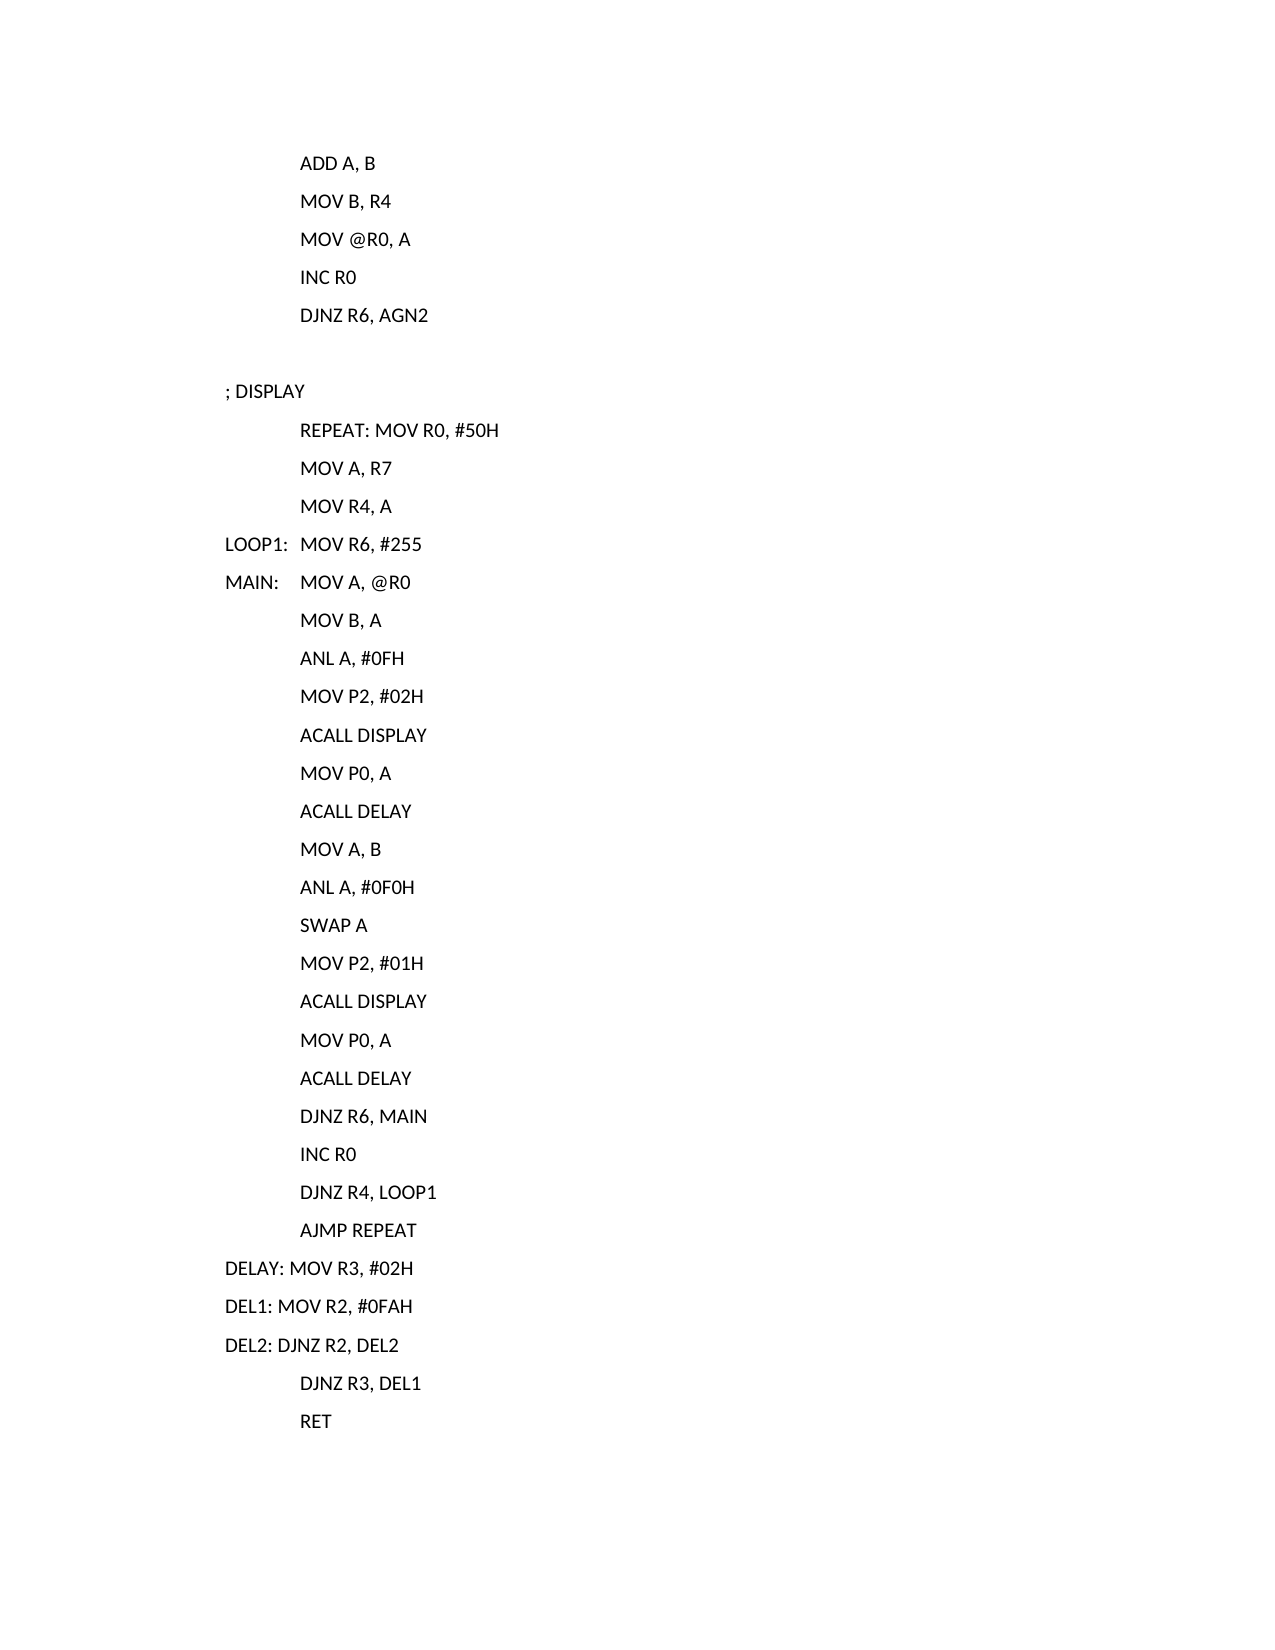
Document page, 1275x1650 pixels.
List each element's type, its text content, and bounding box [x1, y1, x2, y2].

list INC R0 [225, 264, 1125, 290]
list MOV P0, A [225, 1027, 1125, 1052]
list MOV B, R4 [225, 188, 1125, 213]
list REPEAT: MOV R0, #50H [225, 417, 1125, 442]
list ANL A, #0FH [225, 646, 1125, 671]
list MOV B, A [225, 607, 1125, 633]
list LOOP1: MOV R6, #255 [225, 531, 1125, 557]
list DELAY: MOV R3, #02H [225, 1256, 1125, 1281]
list ACALL DELAY [225, 798, 1125, 823]
list DJNZ R6, AGN2 [225, 302, 1125, 328]
list ANL A, #0F0H [225, 874, 1125, 900]
list MAIN: MOV A, @R0 [225, 569, 1125, 595]
list ADD A, B [225, 150, 1125, 175]
list RET [225, 1408, 1125, 1433]
list MOV R4, A [225, 493, 1125, 518]
list ; DISPLAY [225, 379, 1125, 404]
list ACALL DISPLAY [225, 722, 1125, 747]
list MOV A, B [225, 836, 1125, 862]
list MOV @R0, A [225, 226, 1125, 252]
list MOV P2, #02H [225, 684, 1125, 709]
list SWAP A [225, 912, 1125, 938]
list ACALL DELAY [225, 1065, 1125, 1090]
list MOV P2, #01H [225, 951, 1125, 976]
list DEL1: MOV R2, #0FAH [225, 1294, 1125, 1319]
list MOV A, R7 [225, 455, 1125, 480]
list INC R0 [225, 1141, 1125, 1167]
list DJNZ R6, MAIN [225, 1103, 1125, 1128]
list DJNZ R4, LOOP1 [225, 1179, 1125, 1205]
list AJMP REPEAT [225, 1217, 1125, 1243]
list DEL2: DJNZ R2, DEL2 [225, 1332, 1125, 1357]
list MOV P0, A [225, 760, 1125, 785]
list ACALL DISPLAY [225, 989, 1125, 1014]
list DJNZ R3, DEL1 [225, 1370, 1125, 1395]
